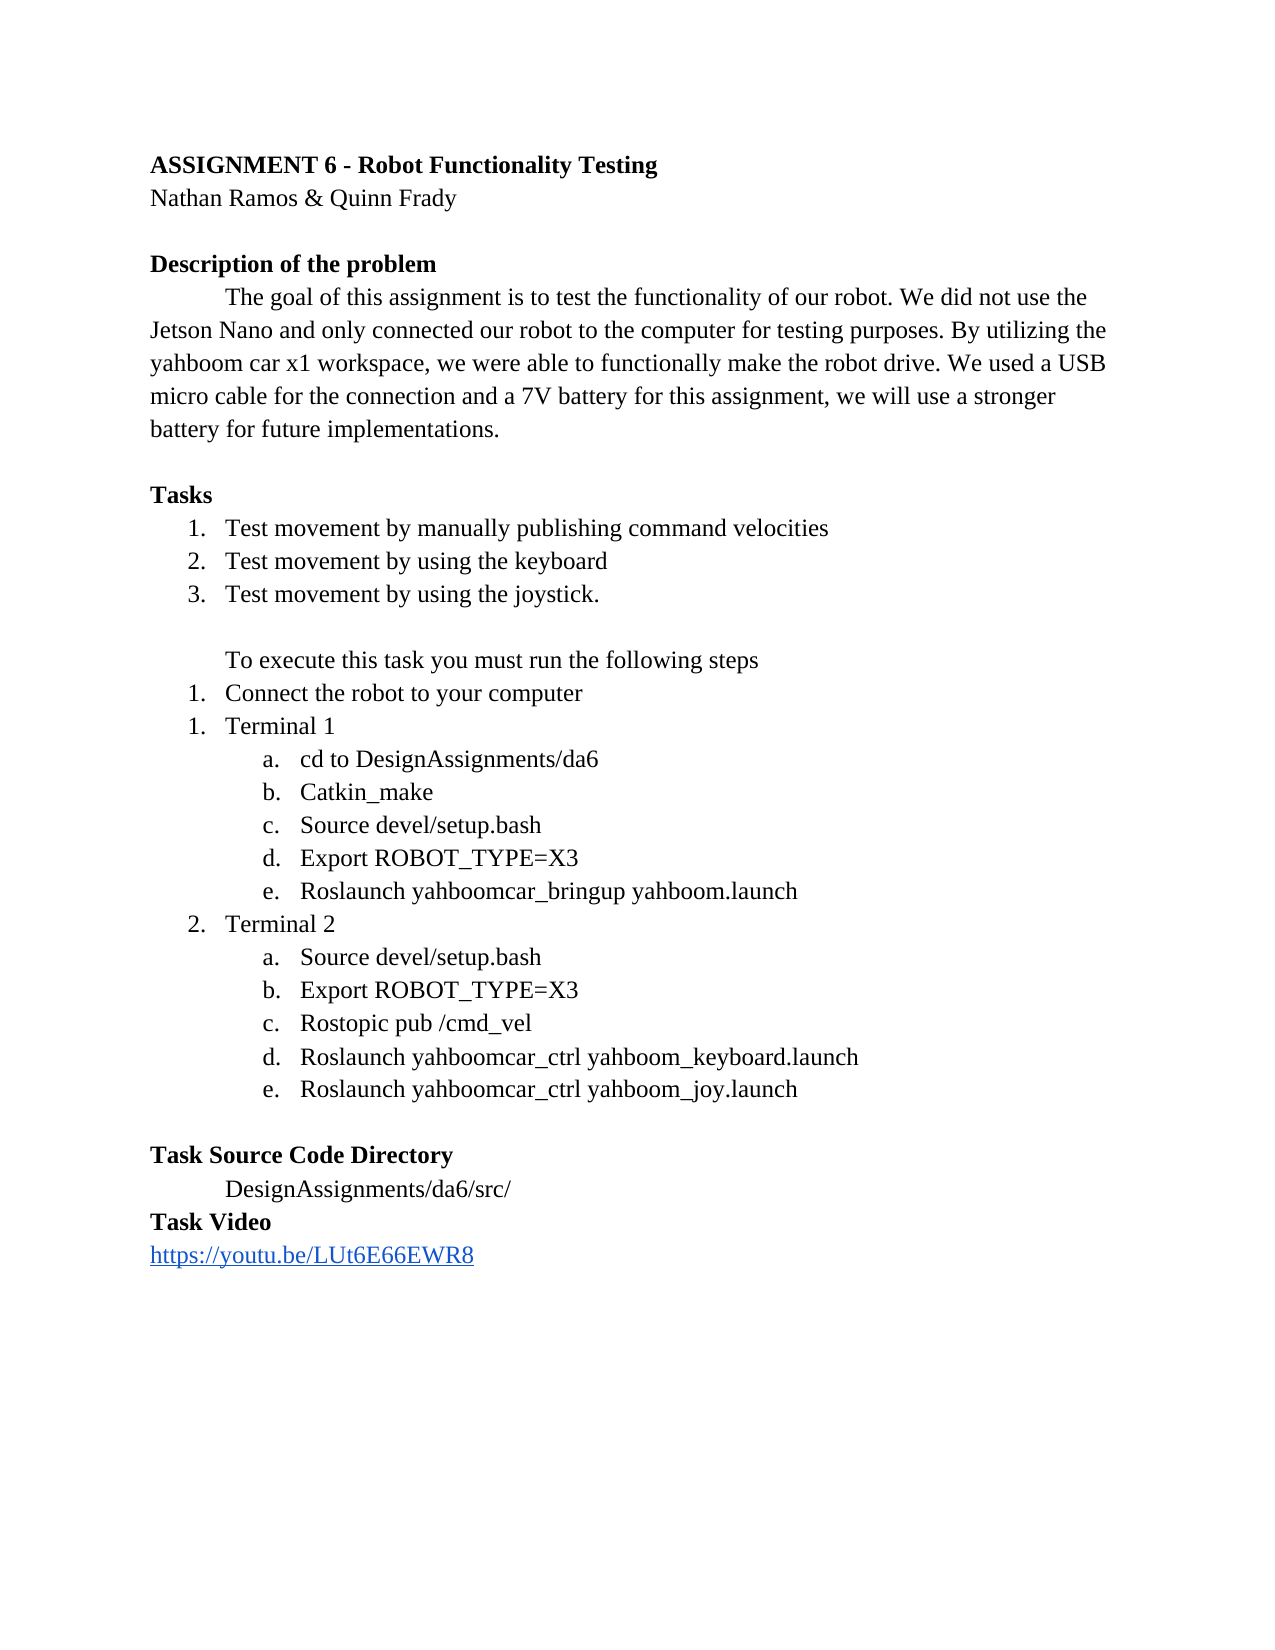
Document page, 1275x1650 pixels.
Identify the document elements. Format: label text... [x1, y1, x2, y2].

list Source devel/setup.bash [262, 810, 1125, 839]
text Description of the problem [150, 249, 1125, 278]
list Test movement by using the joystick. [187, 579, 1125, 608]
list Catkin_make [262, 777, 1125, 806]
list Terminal 1 [187, 711, 1125, 740]
list Roslaunch yahboomcar_ctrl yahboom_joy.launch [262, 1074, 1125, 1103]
list Connect the robot to your computer [187, 678, 1125, 707]
list Test movement by manually publishing command velocities [187, 513, 1125, 542]
text ASSIGNMENT 6 - Robot Functionality Testing [150, 150, 1125, 179]
text Tasks [150, 480, 1125, 509]
list Source devel/setup.bash [262, 942, 1125, 971]
list Roslaunch yahboomcar_bringup yahboom.launch [262, 876, 1125, 905]
list cd to DesignAssignments/da6 [262, 744, 1125, 773]
list Terminal 2 [187, 909, 1125, 938]
list Test movement by using the keyboard [187, 546, 1125, 575]
text Task Source Code Directory [150, 1141, 1125, 1169]
text Task Video [150, 1207, 1125, 1235]
list Export ROBOT_TYPE=X3 [262, 843, 1125, 872]
list Export ROBOT_TYPE=X3 [262, 976, 1125, 1004]
text https://youtu.be/LUt6E66EWR8 [150, 1240, 1125, 1268]
text Nathan Ramos & Quinn Frady [150, 183, 1125, 212]
text The goal of this assignment is to test the functionality of our robot. We did not use the Jetson Nano and only connected our robot to the computer for testing purposes. By utilizing the yahboom car x1 workspace, we were able to functionally make the robot drive. We used a USB micro cable for the connection and a 7V battery for this assignment, we will use a stronger battery for future implementations. [150, 282, 1125, 443]
text DesignAssignments/da6/src/ [150, 1174, 1125, 1202]
list Roslaunch yahboomcar_ctrl yahboom_keyboard.launch [262, 1042, 1125, 1070]
list Rostopic pub /cmd_vel [262, 1008, 1125, 1037]
text To execute this task you must run the following steps [150, 645, 1125, 674]
